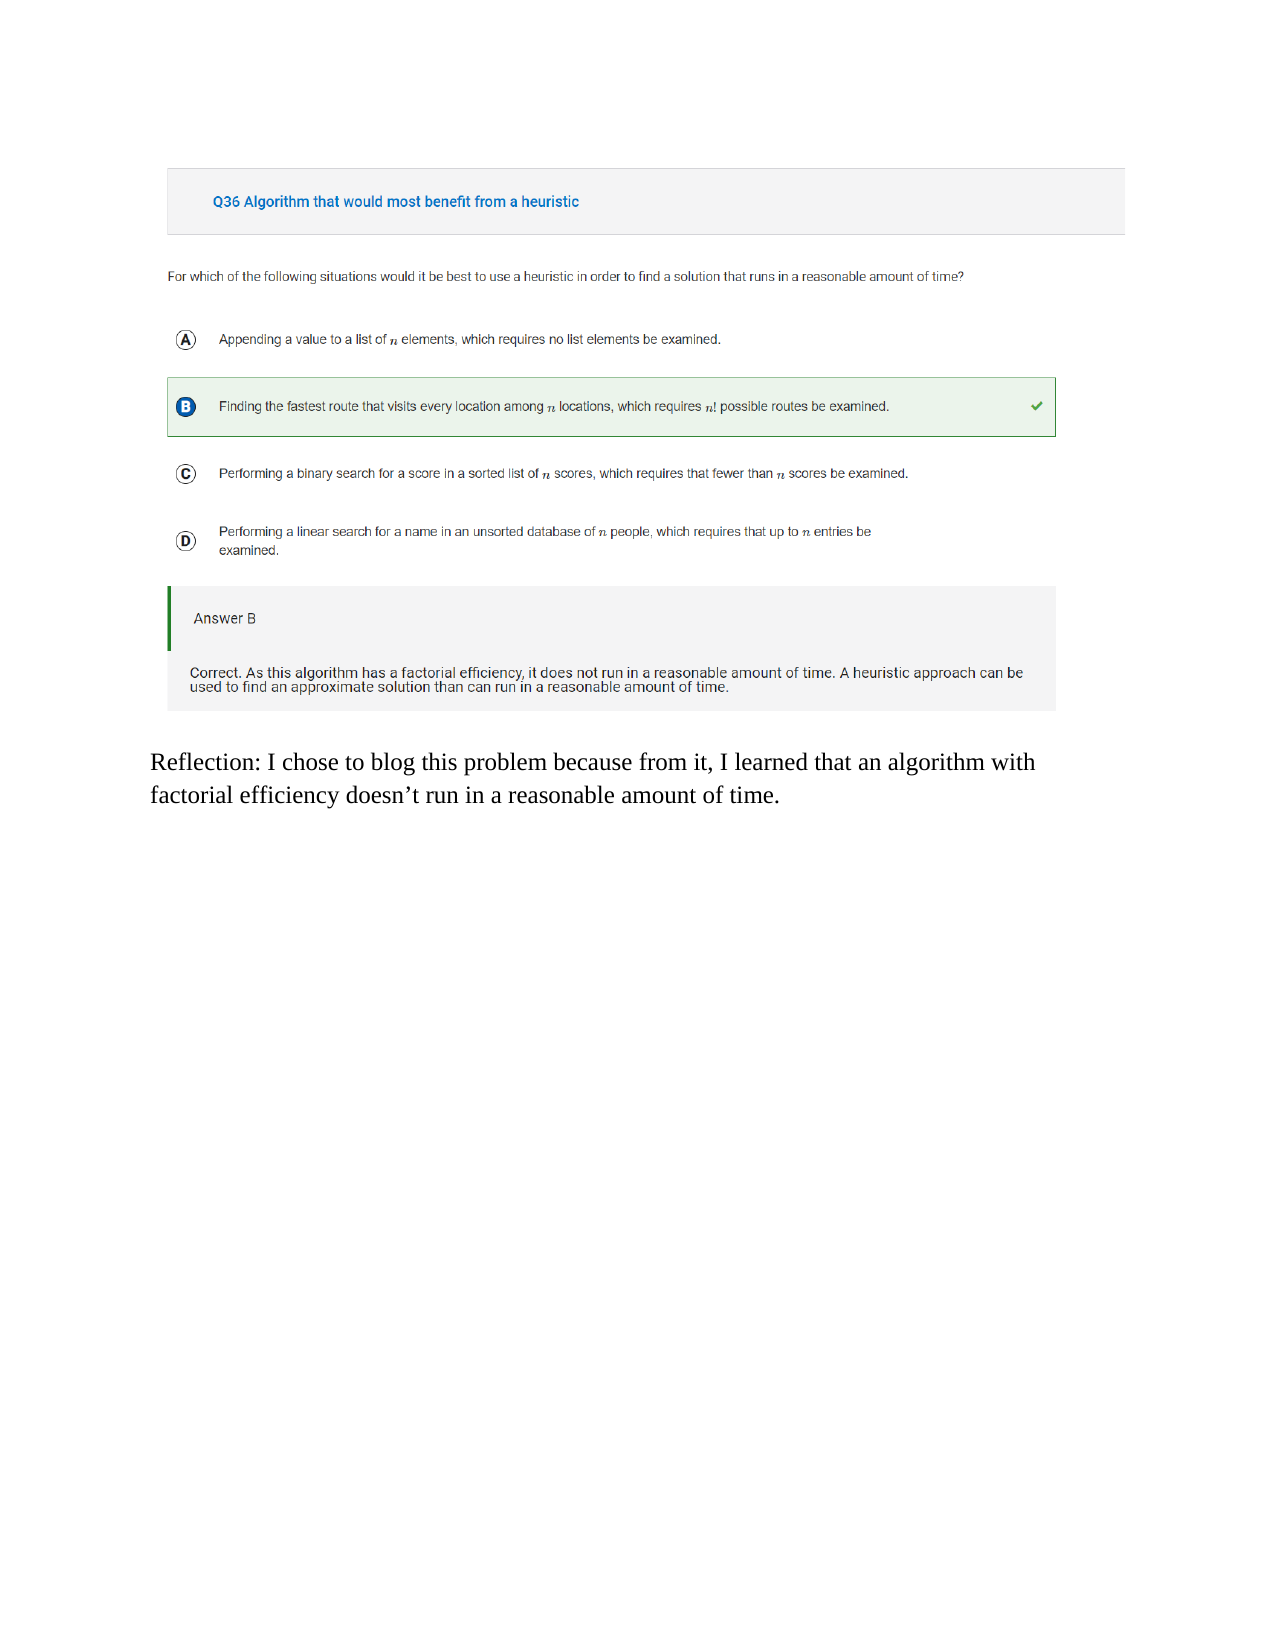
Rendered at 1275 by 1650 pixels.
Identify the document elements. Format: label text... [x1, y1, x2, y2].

picture [150, 150, 1125, 711]
text Reflection: I chose to blog this problem because from it, I learned that an algorithm with factorial efficiency doesn’t run in a reasonable amount of time. [150, 747, 1125, 809]
